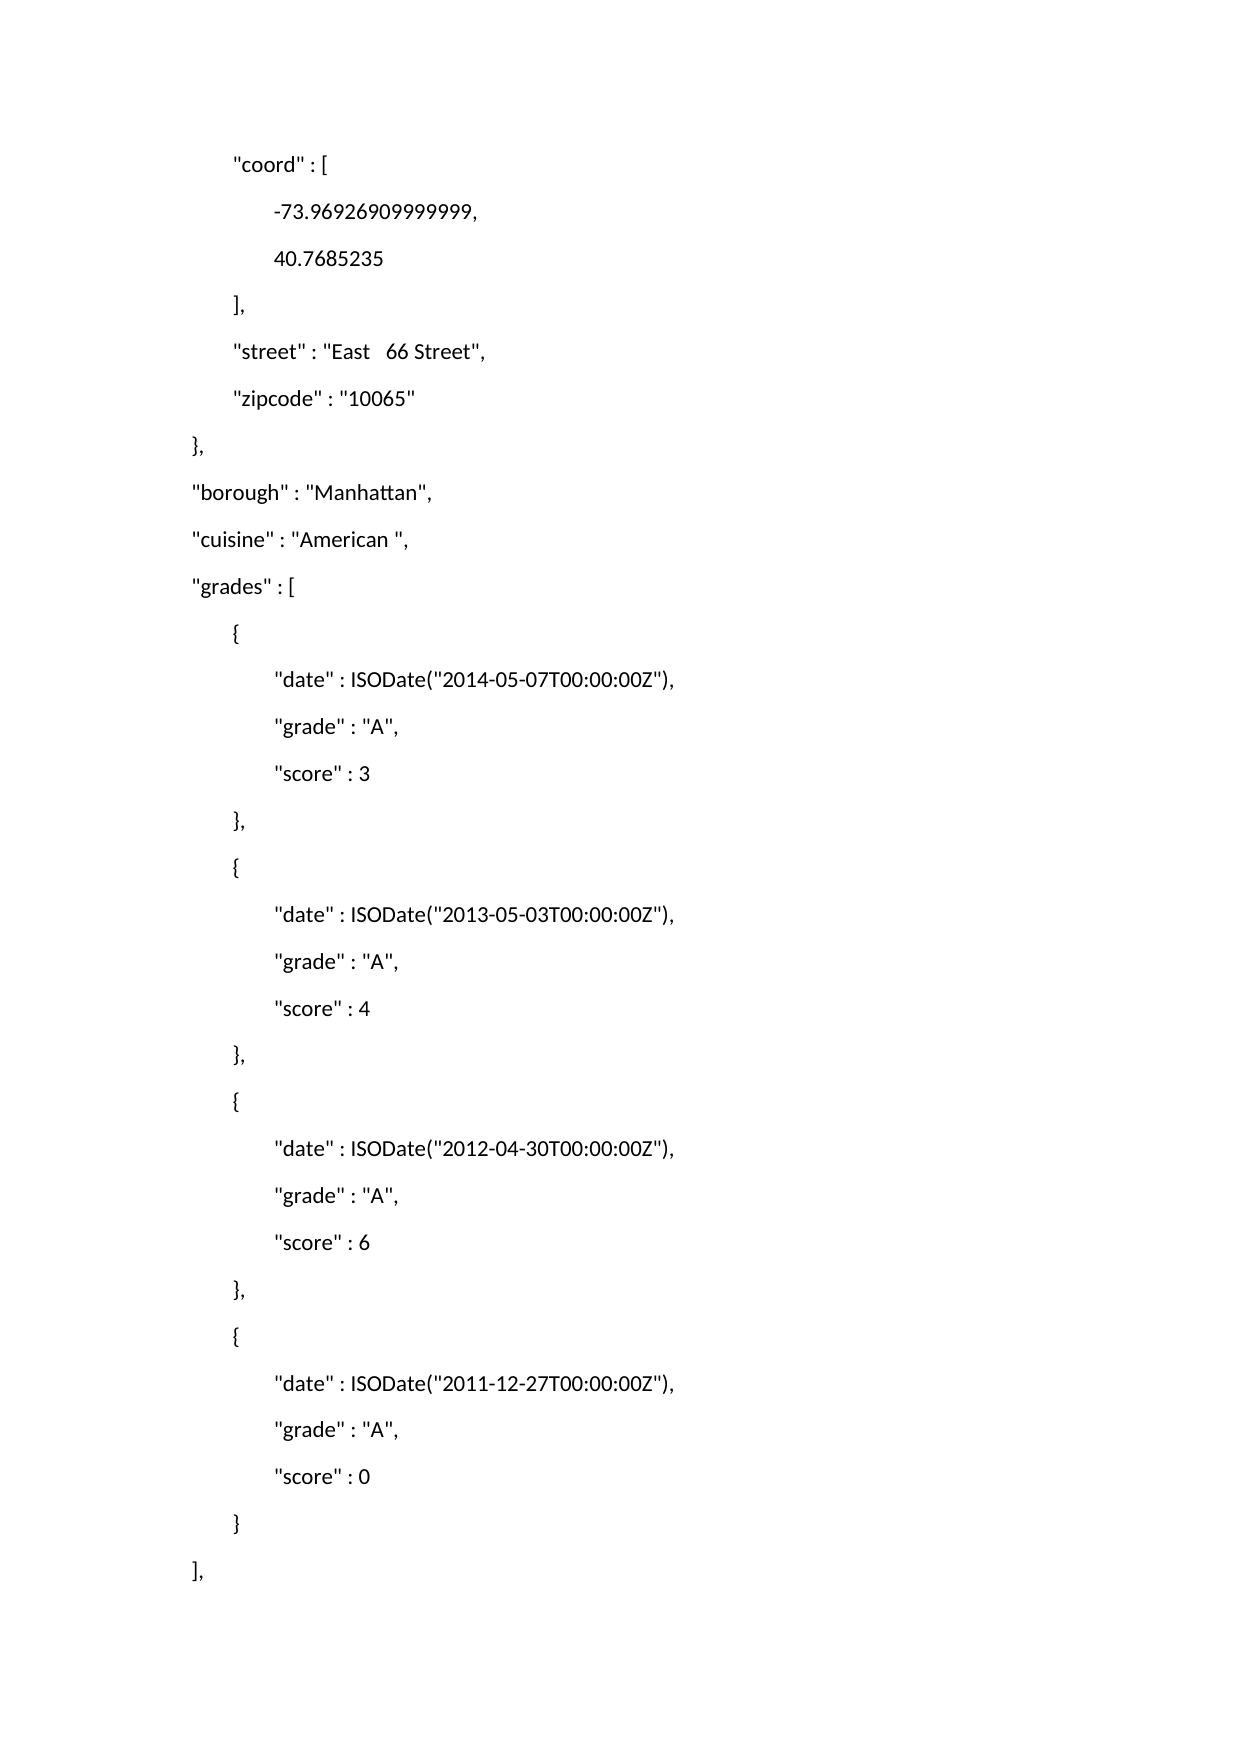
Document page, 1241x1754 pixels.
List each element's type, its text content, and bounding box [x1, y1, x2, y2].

text }, [150, 1041, 1090, 1069]
text "grade" : "A", [150, 712, 1090, 741]
text { [150, 1322, 1090, 1350]
text }, [150, 1275, 1090, 1303]
text 40.7685235 [150, 244, 1090, 272]
text "zipcode" : "10065" [150, 384, 1090, 412]
text }, [150, 431, 1090, 459]
text "date" : ISODate("2013-05-03T00:00:00Z"), [150, 900, 1090, 928]
text "borough" : "Manhattan", [150, 478, 1090, 506]
text "date" : ISODate("2014-05-07T00:00:00Z"), [150, 666, 1090, 694]
text }, [150, 806, 1090, 834]
text "cuisine" : "American ", [150, 525, 1090, 553]
text "grade" : "A", [150, 1416, 1090, 1444]
text { [150, 1087, 1090, 1116]
text "street" : "East 66 Street", [150, 337, 1090, 366]
text { [150, 853, 1090, 881]
text "date" : ISODate("2011-12-27T00:00:00Z"), [150, 1369, 1090, 1397]
text "coord" : [ [150, 150, 1090, 178]
text "grades" : [ [150, 572, 1090, 600]
text "grade" : "A", [150, 947, 1090, 975]
text "score" : 6 [150, 1228, 1090, 1256]
text "score" : 0 [150, 1462, 1090, 1491]
text ], [150, 1556, 1090, 1584]
text } [150, 1509, 1090, 1537]
text ], [150, 291, 1090, 319]
text "date" : ISODate("2012-04-30T00:00:00Z"), [150, 1134, 1090, 1162]
text "grade" : "A", [150, 1181, 1090, 1209]
text { [150, 619, 1090, 647]
text "score" : 3 [150, 759, 1090, 787]
text -73.96926909999999, [150, 197, 1090, 225]
text "score" : 4 [150, 994, 1090, 1022]
